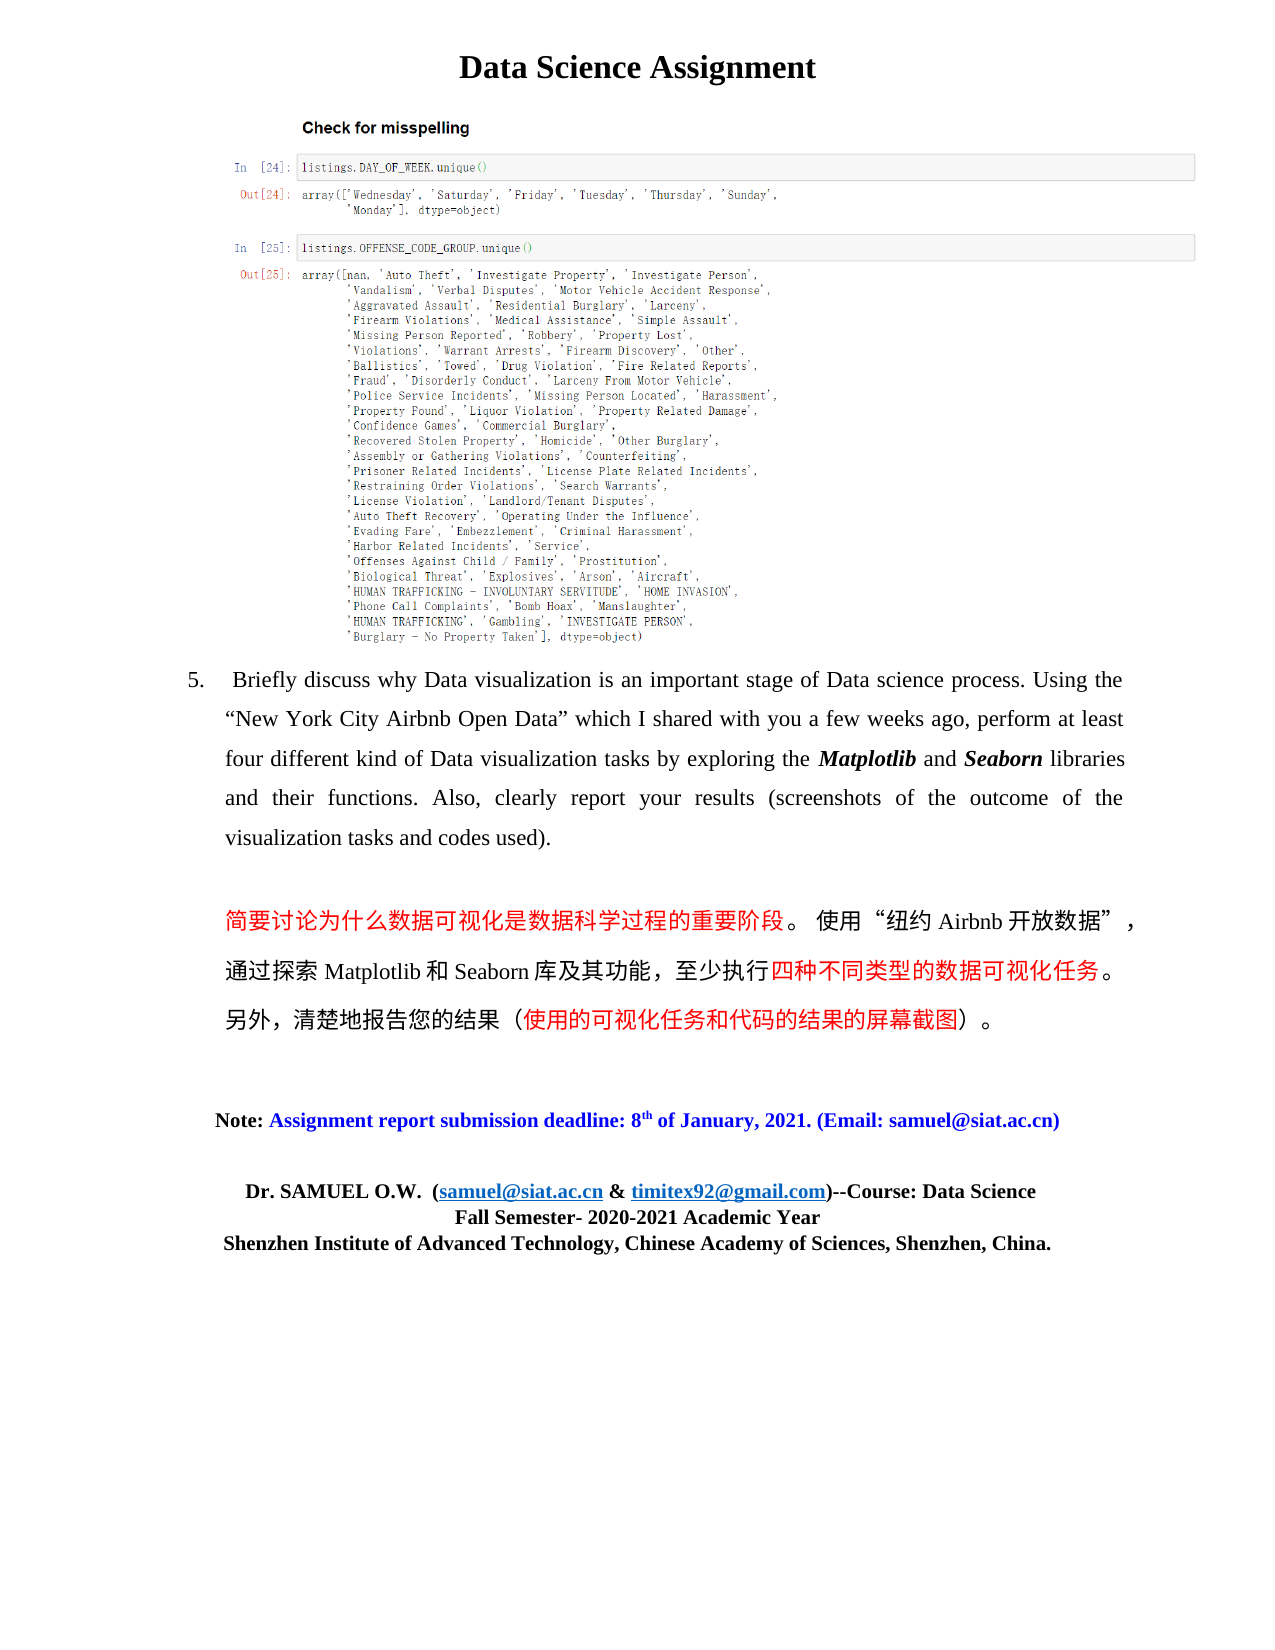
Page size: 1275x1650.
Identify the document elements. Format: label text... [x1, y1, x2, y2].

list Briefly discuss why Data visualization is an important stage of Data science process. Using the “New York City Airbnb Open Data” which I shared with you a few weeks ago, perform at least four different kind of Data visualization tasks by exploring the Matplotlib and Seaborn libraries and their functions. Also, clearly report your results (screenshots of the outcome of the visualization tasks and codes used). [187, 666, 1125, 850]
text Dr. SAMUEL O.W. (samuel@siat.ac.cn & timitex92@gmail.com)--Course: Data Science [156, 1179, 1125, 1203]
text Shenzhen Institute of Advanced Technology, Chinese Academy of Sciences, Shenzhen, China. [150, 1231, 1125, 1255]
text Note: Assignment report submission deadline: 8th of January, 2021. (Email: samuel@siat.ac.cn) [150, 1108, 1125, 1132]
text Fall Semester- 2020-2021 Academic Year [150, 1205, 1125, 1229]
picture [225, 112, 1200, 652]
list 简要讨论为什么数据可视化是数据科学过程的重要阶段。 使用“纽约Airbnb开放数据”，通过探索Matplotlib和Seaborn库及其功能，至少执行四种不同类型的数据可视化任务。 另外，清楚地报告您的结果（使用的可视化任务和代码的结果的屏幕截图）。 [225, 903, 1125, 1036]
